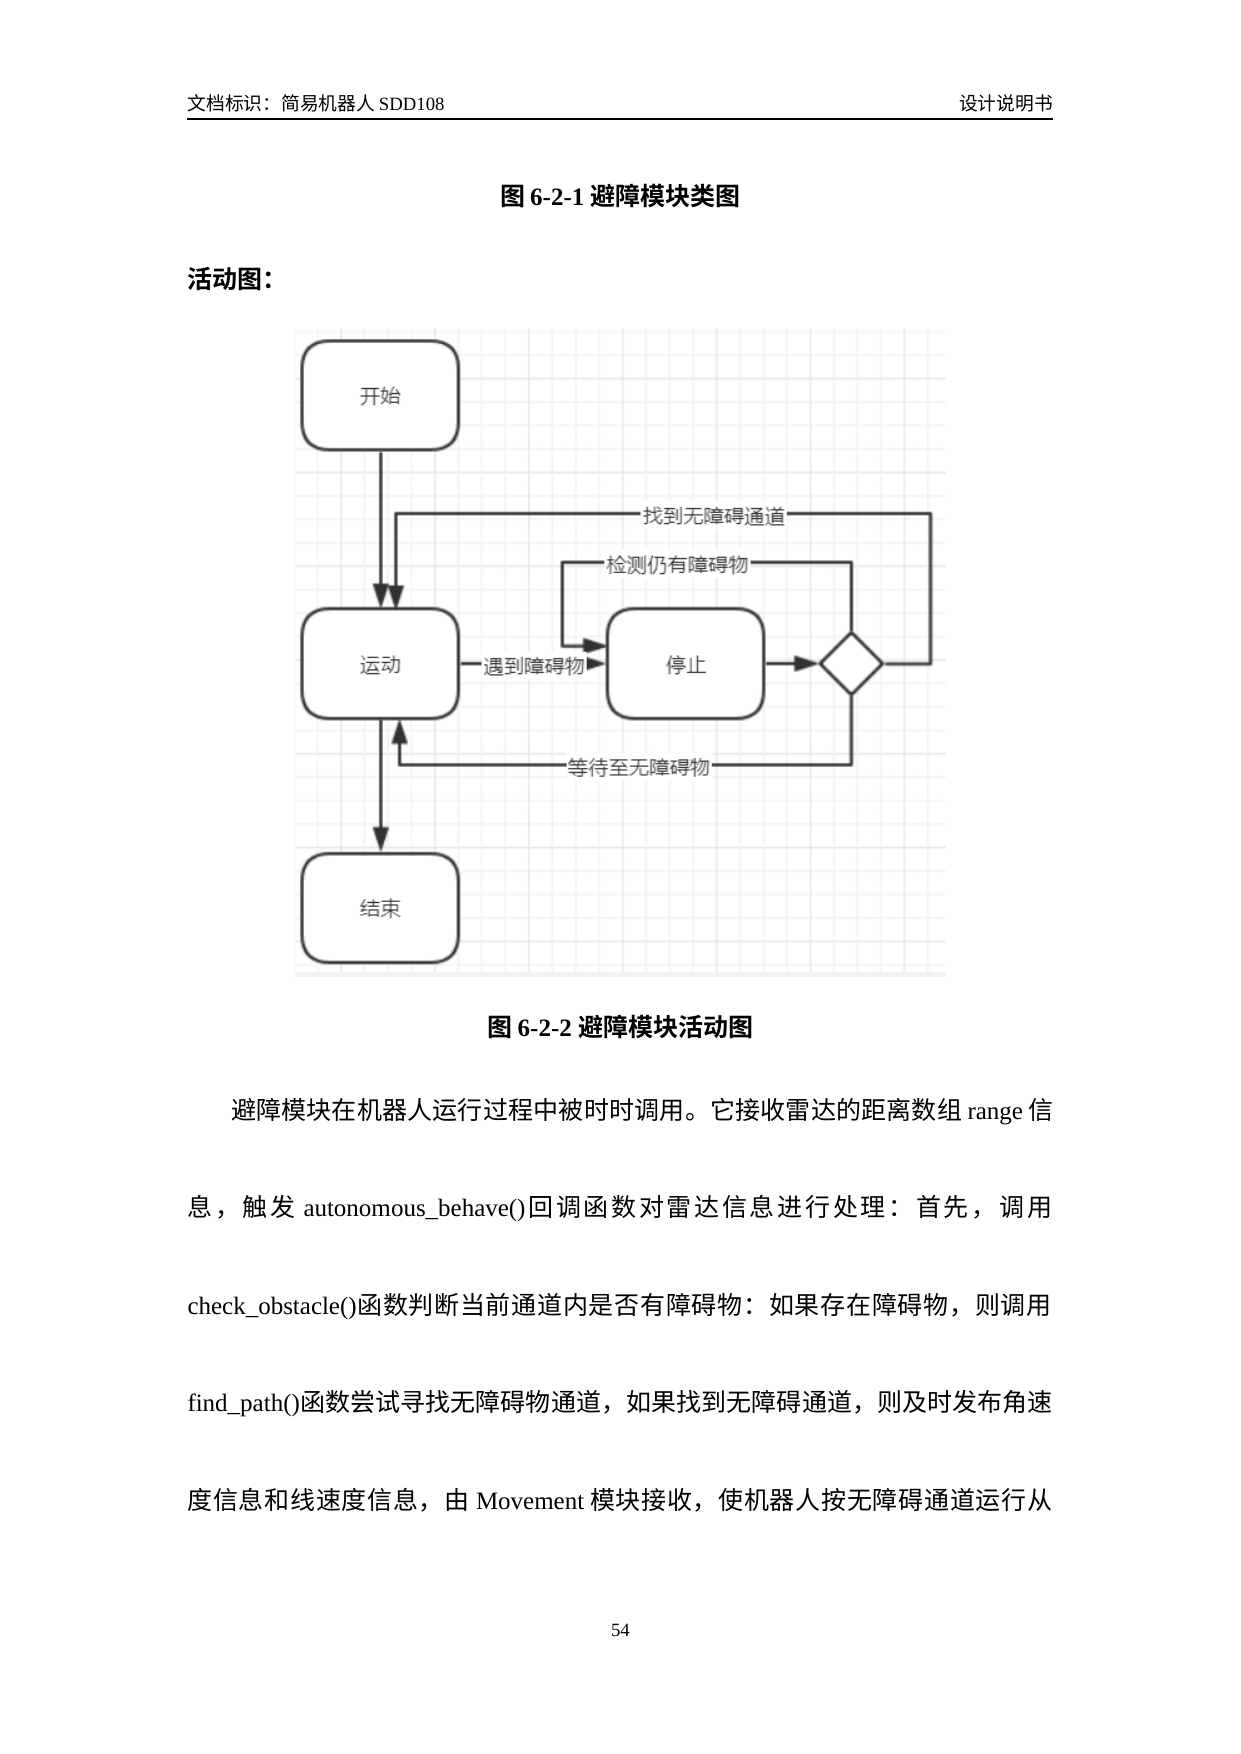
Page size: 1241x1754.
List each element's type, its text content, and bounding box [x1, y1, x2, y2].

picture [294, 328, 946, 977]
text 图6-2-2 避障模块活动图 [187, 993, 1053, 1058]
text 活动图： [187, 245, 1053, 310]
text 图6-2-1 避障模块类图 [187, 162, 1053, 227]
